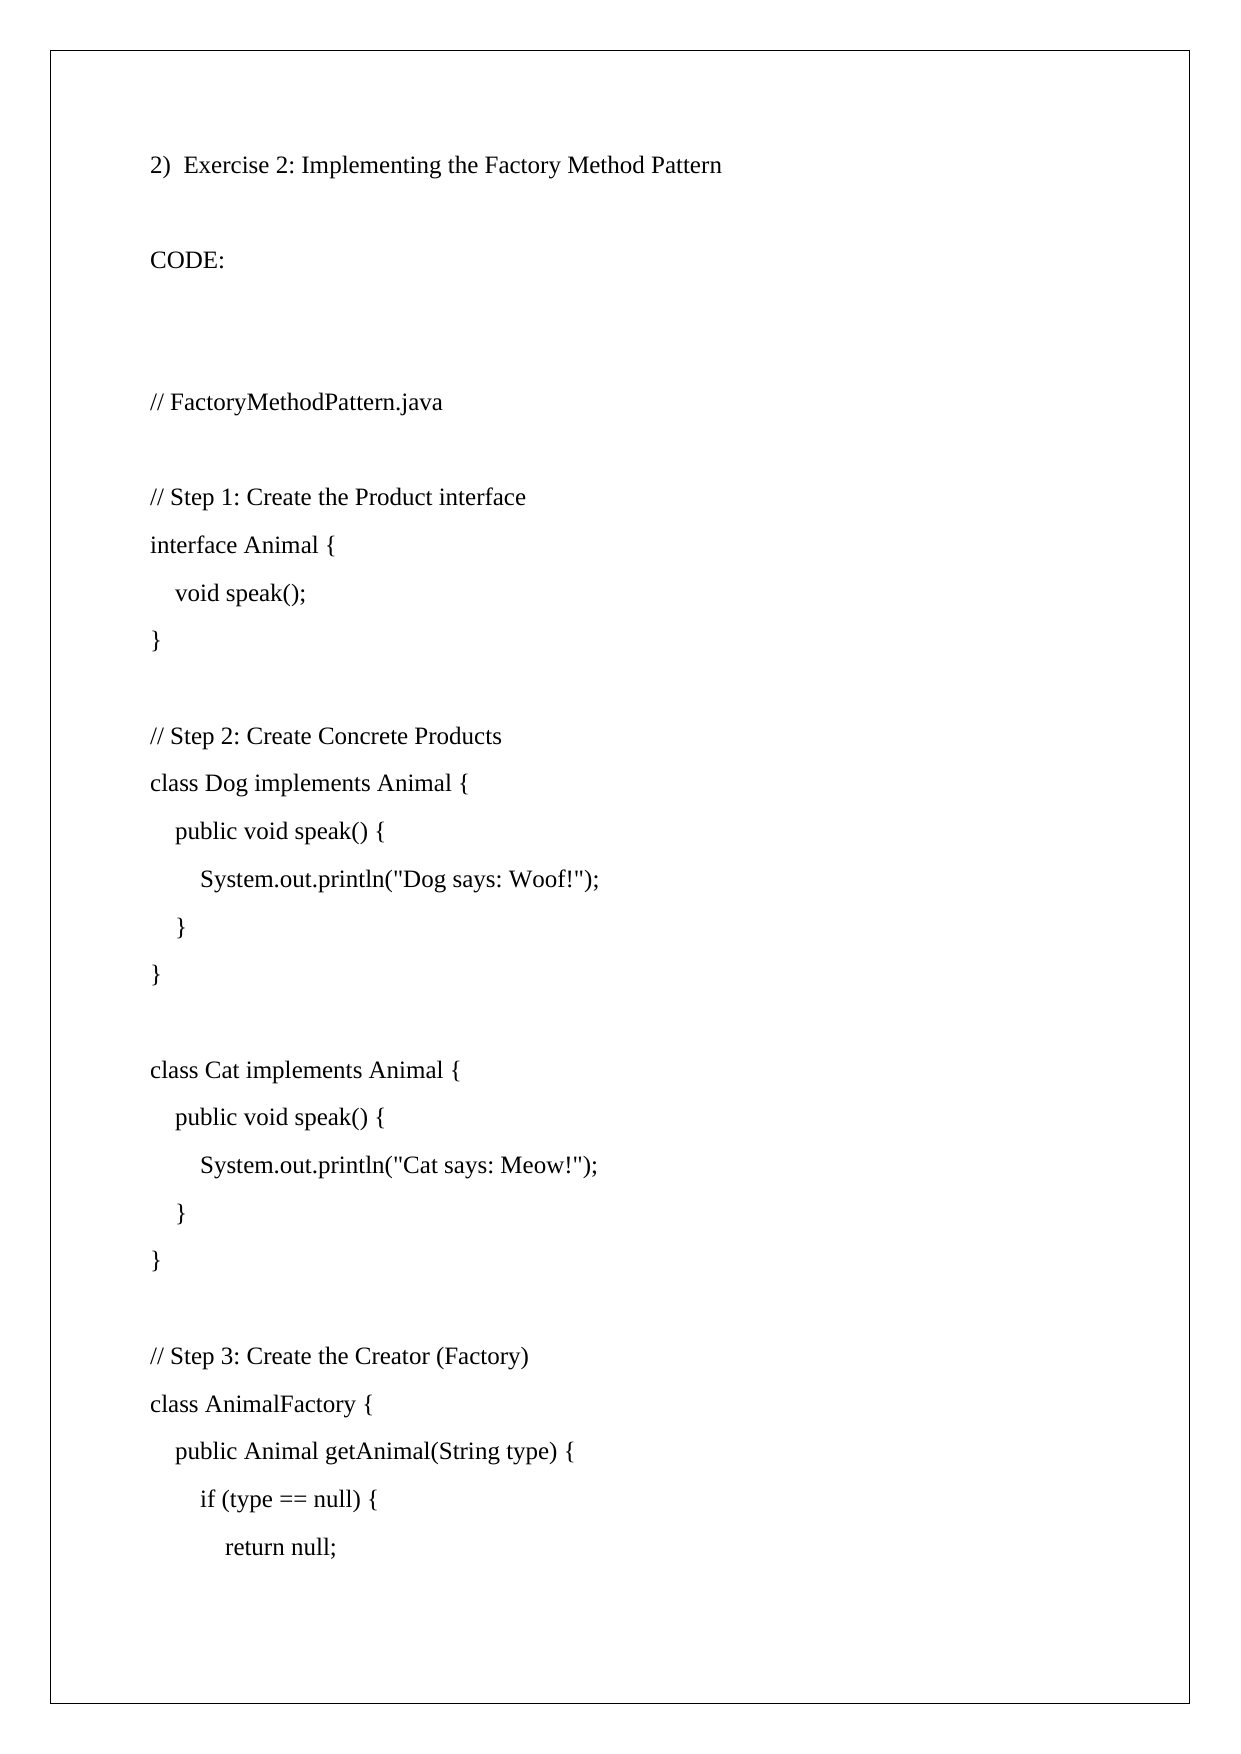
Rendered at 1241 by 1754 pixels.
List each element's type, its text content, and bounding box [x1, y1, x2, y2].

text class Cat implements Animal { [150, 1055, 1090, 1083]
text } [150, 912, 1090, 940]
text public Animal getAnimal(String type) { [150, 1436, 1090, 1465]
text System.out.println("Cat says: Meow!"); [150, 1150, 1090, 1179]
text if (type == null) { [150, 1484, 1090, 1513]
text public void speak() { [150, 816, 1090, 845]
text class AnimalFactory { [150, 1389, 1090, 1417]
text } [150, 625, 1090, 654]
text CODE: [150, 245, 1090, 274]
text class Dog implements Animal { [150, 768, 1090, 797]
text // Step 3: Create the Creator (Factory) [150, 1341, 1090, 1370]
text } [150, 959, 1090, 988]
text } [150, 1246, 1090, 1274]
text return null; [150, 1532, 1090, 1561]
text } [150, 1198, 1090, 1227]
text // FactoryMethodPattern.java [150, 387, 1090, 416]
text System.out.println("Dog says: Woof!"); [150, 864, 1090, 893]
text // Step 1: Create the Product interface [150, 482, 1090, 511]
text public void speak() { [150, 1102, 1090, 1131]
text interface Animal { [150, 530, 1090, 559]
text // Step 2: Create Concrete Products [150, 721, 1090, 749]
text 2) Exercise 2: Implementing the Factory Method Pattern [150, 150, 1090, 179]
text void speak(); [150, 578, 1090, 606]
